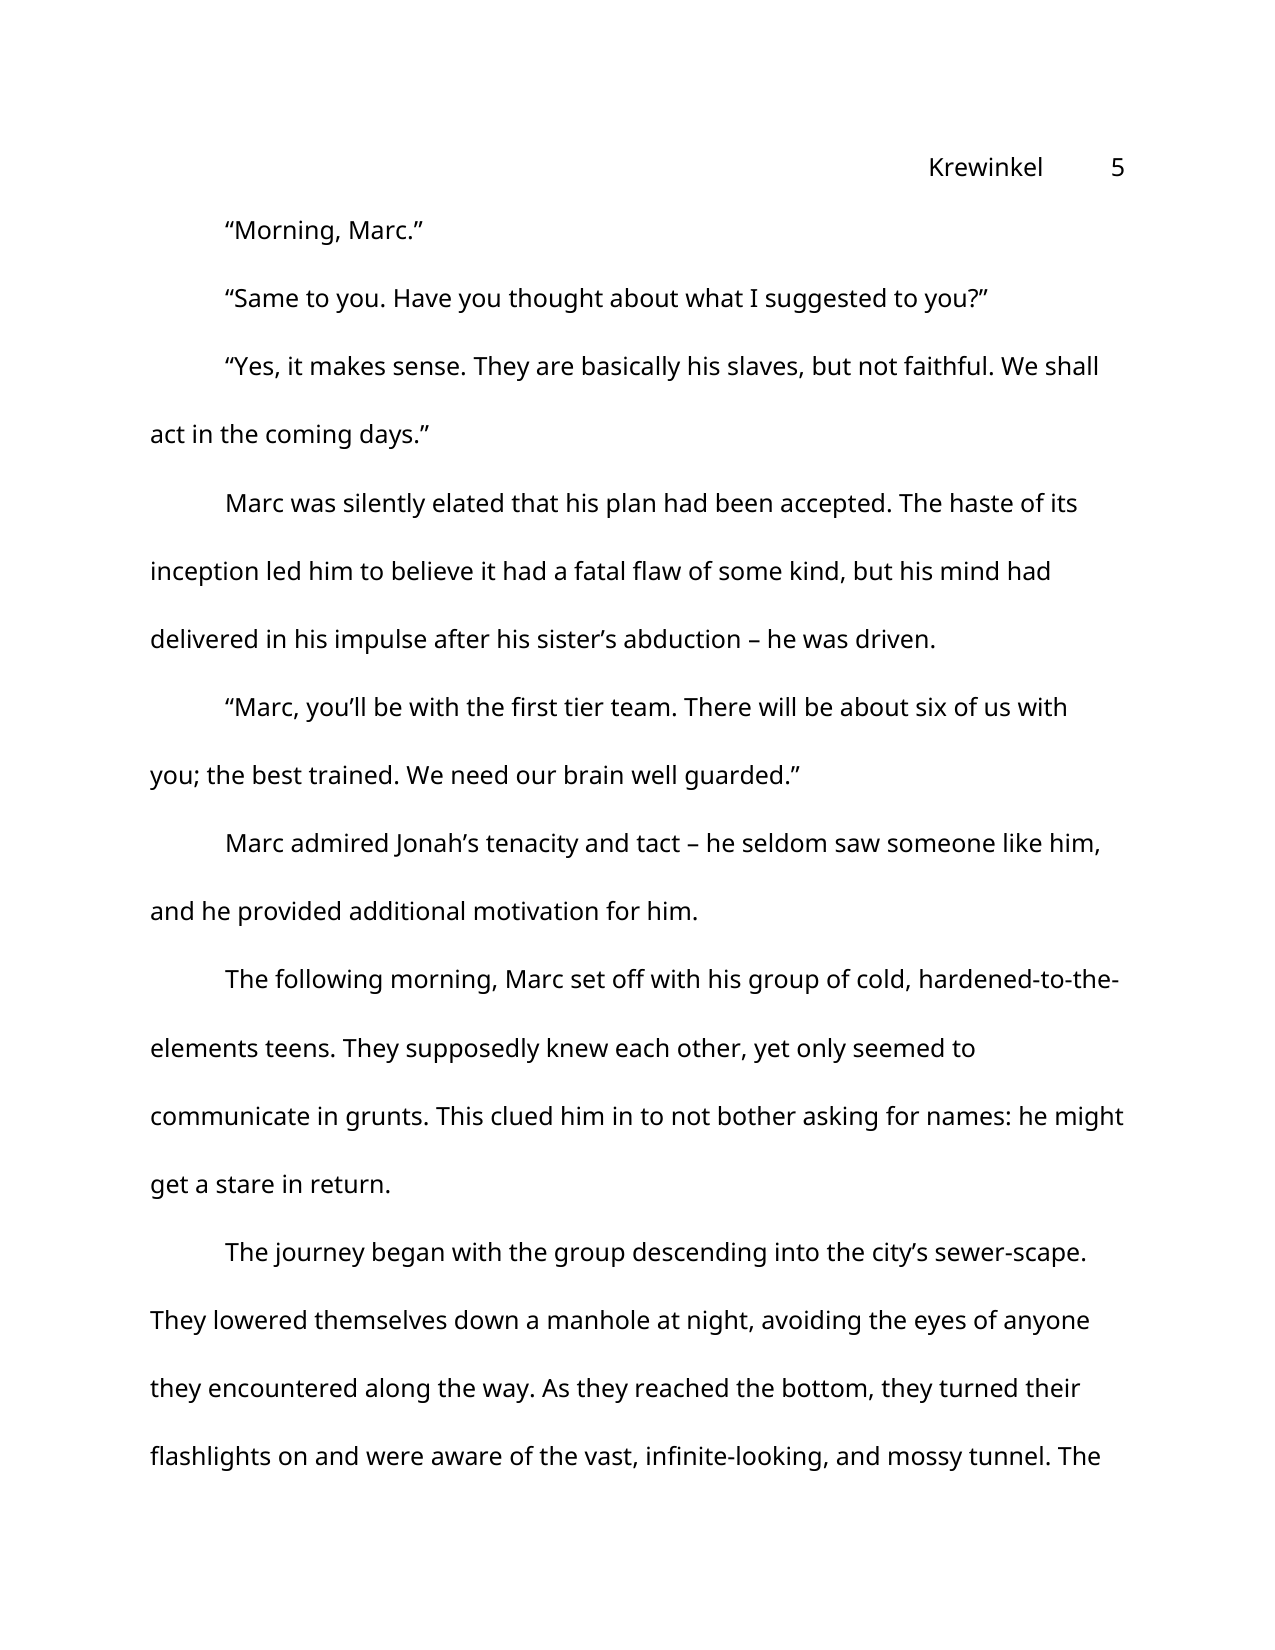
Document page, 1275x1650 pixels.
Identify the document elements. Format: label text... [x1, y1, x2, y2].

text Marc admired Jonah’s tenacity and tact – he seldom saw someone like him, and he provided additional motivation for him. [150, 826, 1125, 928]
text “Marc, you’ll be with the first tier team. There will be about six of us with you; the best trained. We need our brain well guarded.” [150, 689, 1125, 792]
text Marc was silently elated that his plan had been accepted. The haste of its inception led him to believe it had a fatal flaw of some kind, but his mind had delivered in his impulse after his sister’s abduction – he was driven. [150, 485, 1125, 656]
text The following morning, Marc set off with his group of cold, hardened-to-the-elements teens. They supposedly knew each other, yet only seemed to communicate in grunts. This clued him in to not bother asking for names: he might get a stare in return. [150, 962, 1125, 1201]
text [150, 1234, 1125, 1473]
text “Same to you. Have you thought about what I suggested to you?” [150, 281, 1125, 315]
text “Morning, Marc.” [150, 213, 1125, 247]
text “Yes, it makes sense. They are basically his slaves, but not faithful. We shall act in the coming days.” [150, 349, 1125, 451]
